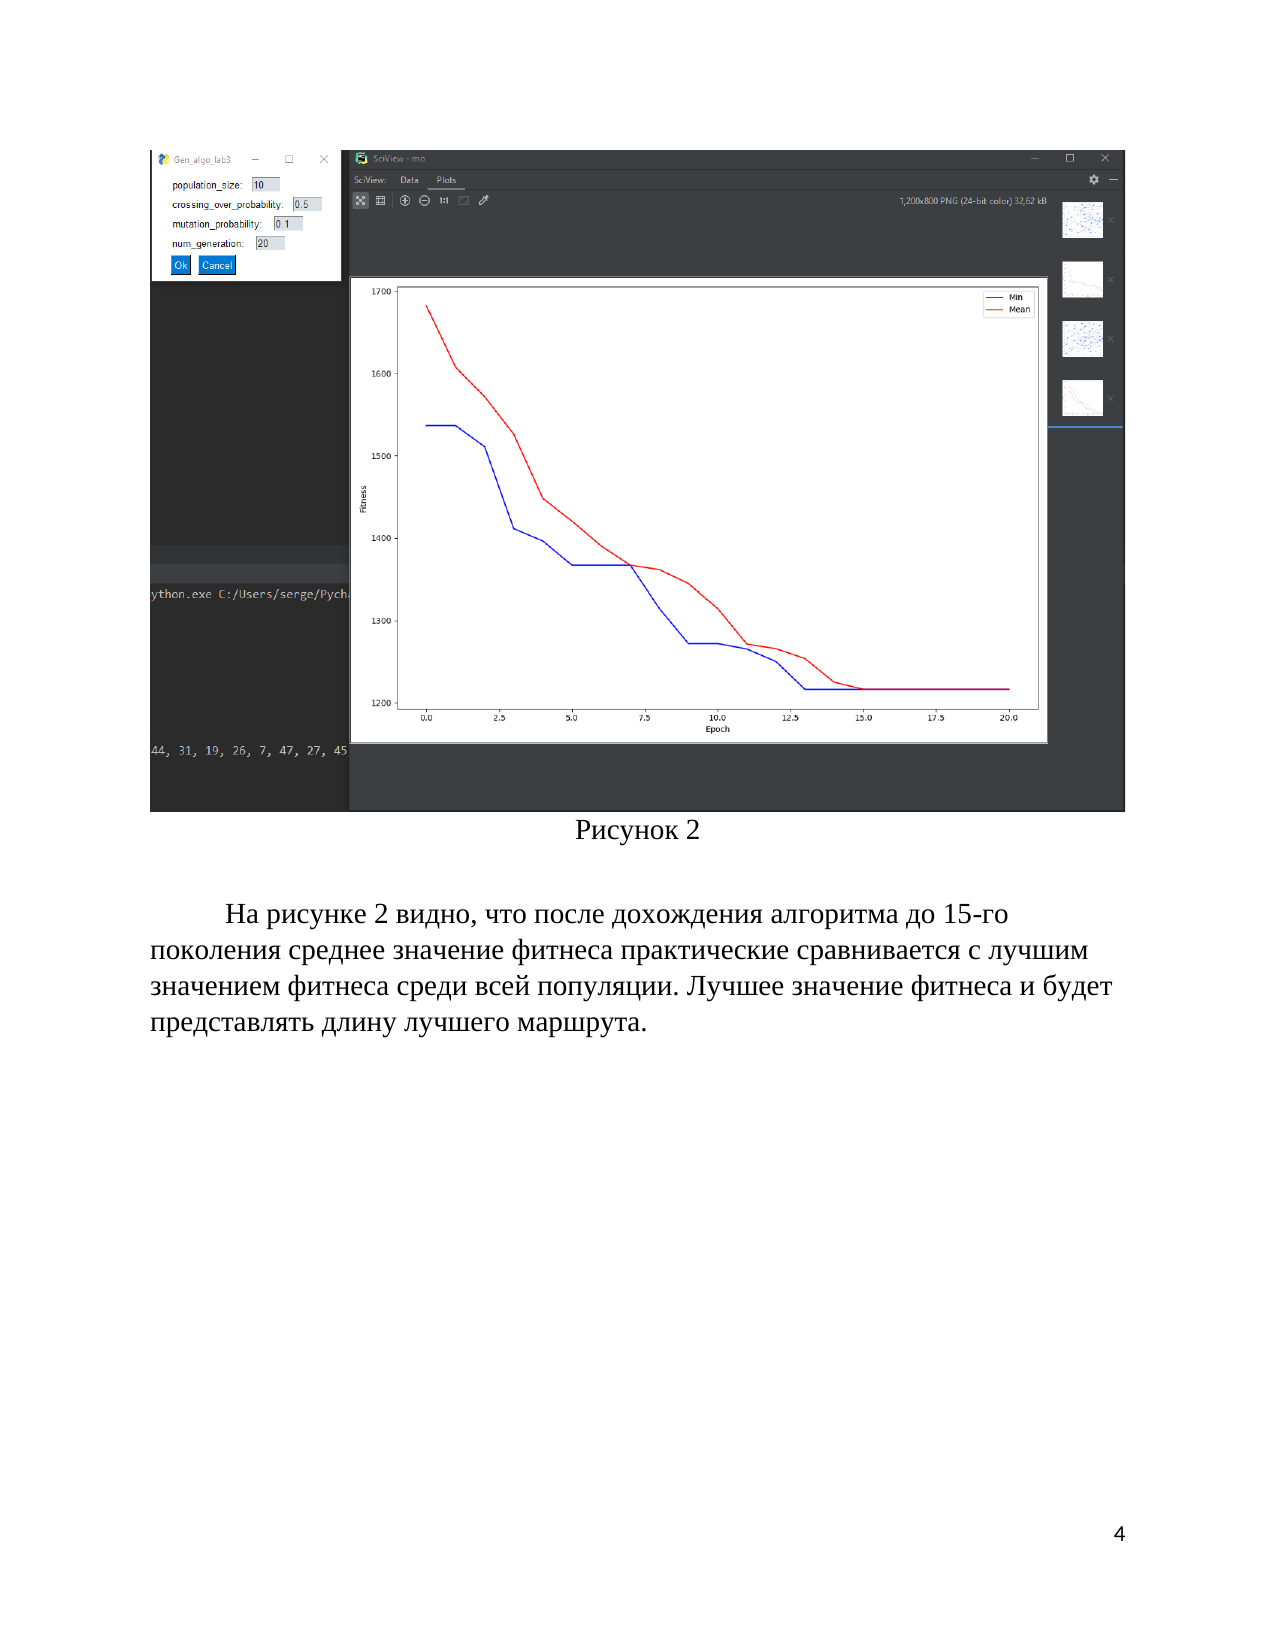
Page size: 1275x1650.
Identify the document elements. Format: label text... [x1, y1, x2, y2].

text На рисунке 2 видно, что после дохождения алгоритма до 15-го поколения среднее значение фитнеса практические сравнивается с лучшим значением фитнеса среди всей популяции. Лучшее значение фитнеса и будет представлять длину лучшего маршрута. [150, 896, 1125, 1038]
text Рисунок 2 [150, 812, 1125, 846]
picture [150, 150, 1125, 812]
